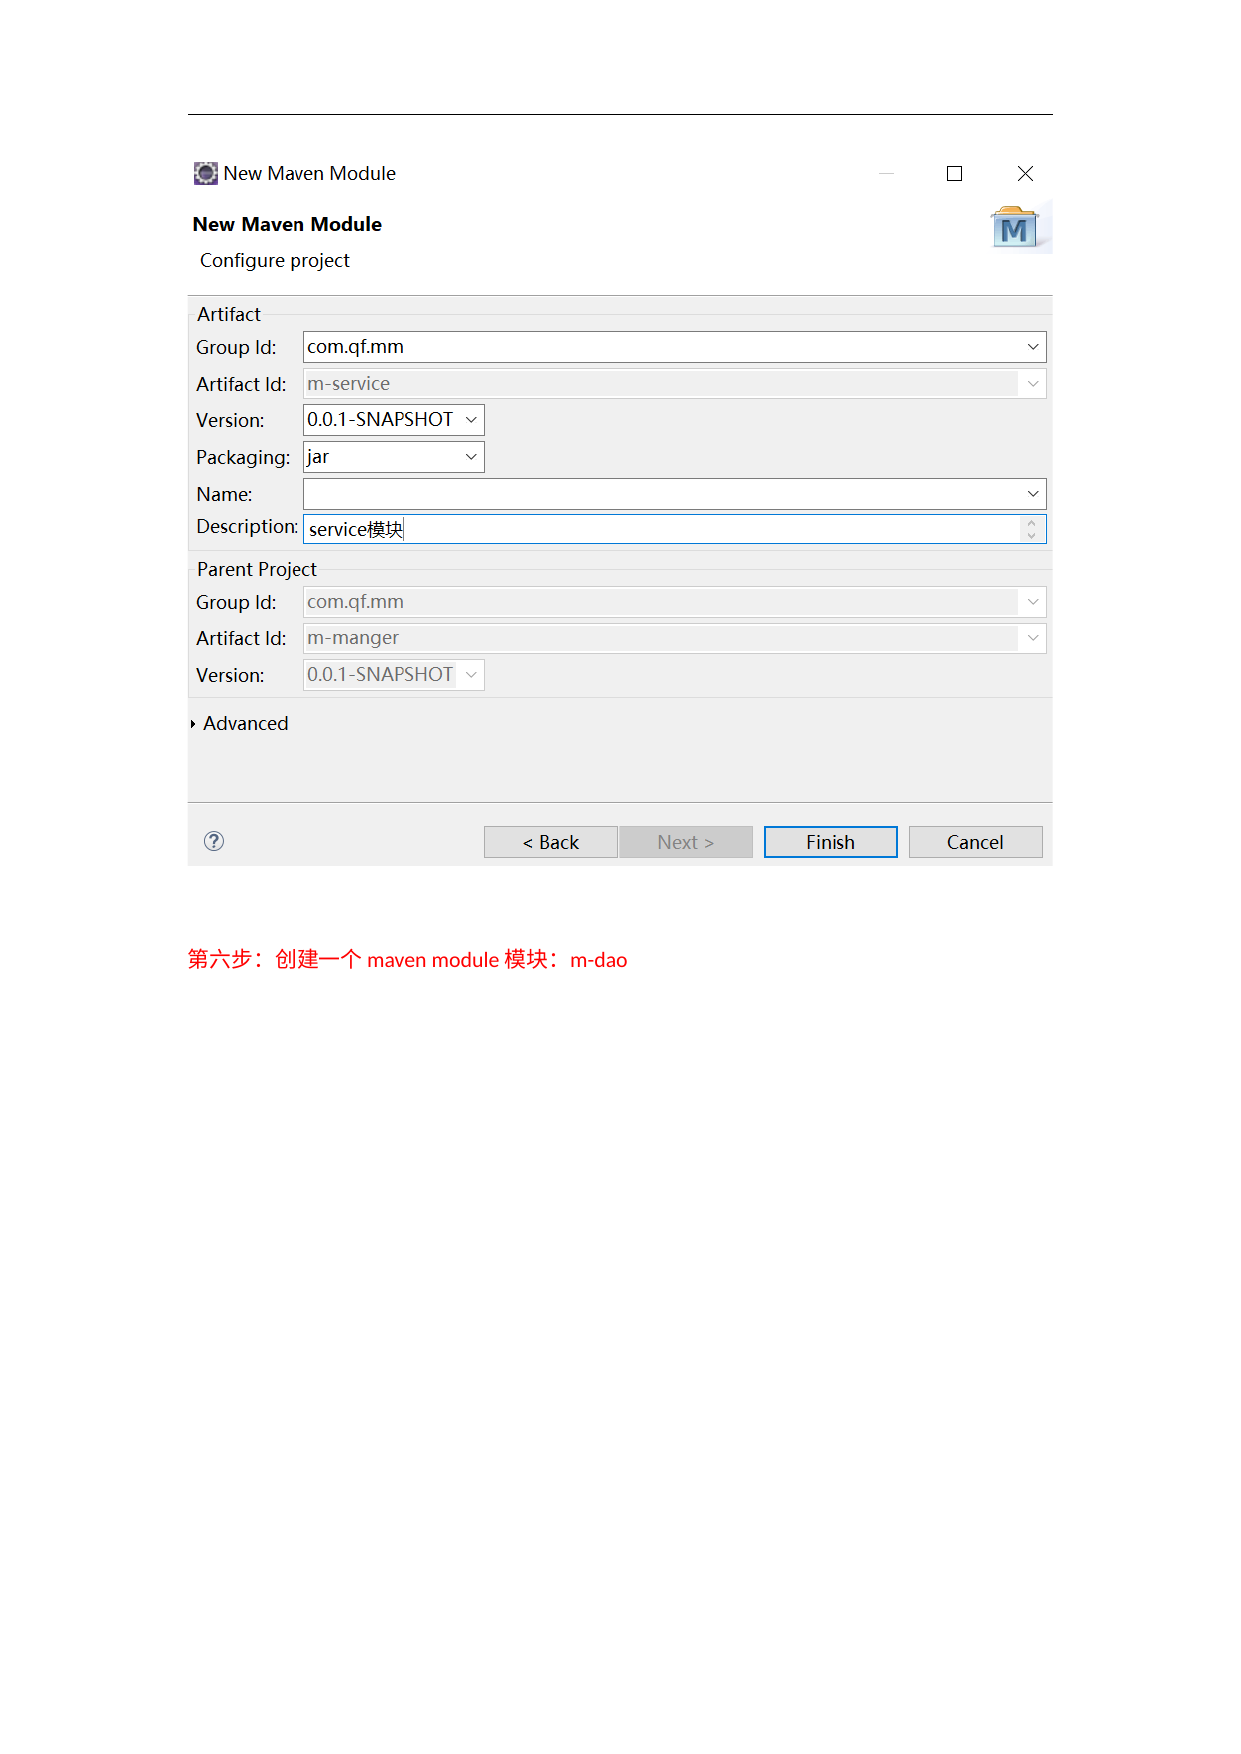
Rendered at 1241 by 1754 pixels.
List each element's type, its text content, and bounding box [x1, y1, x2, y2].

text 第六步：创建一个maven module 模块：m-dao [187, 942, 1053, 974]
picture [187, 162, 1053, 866]
